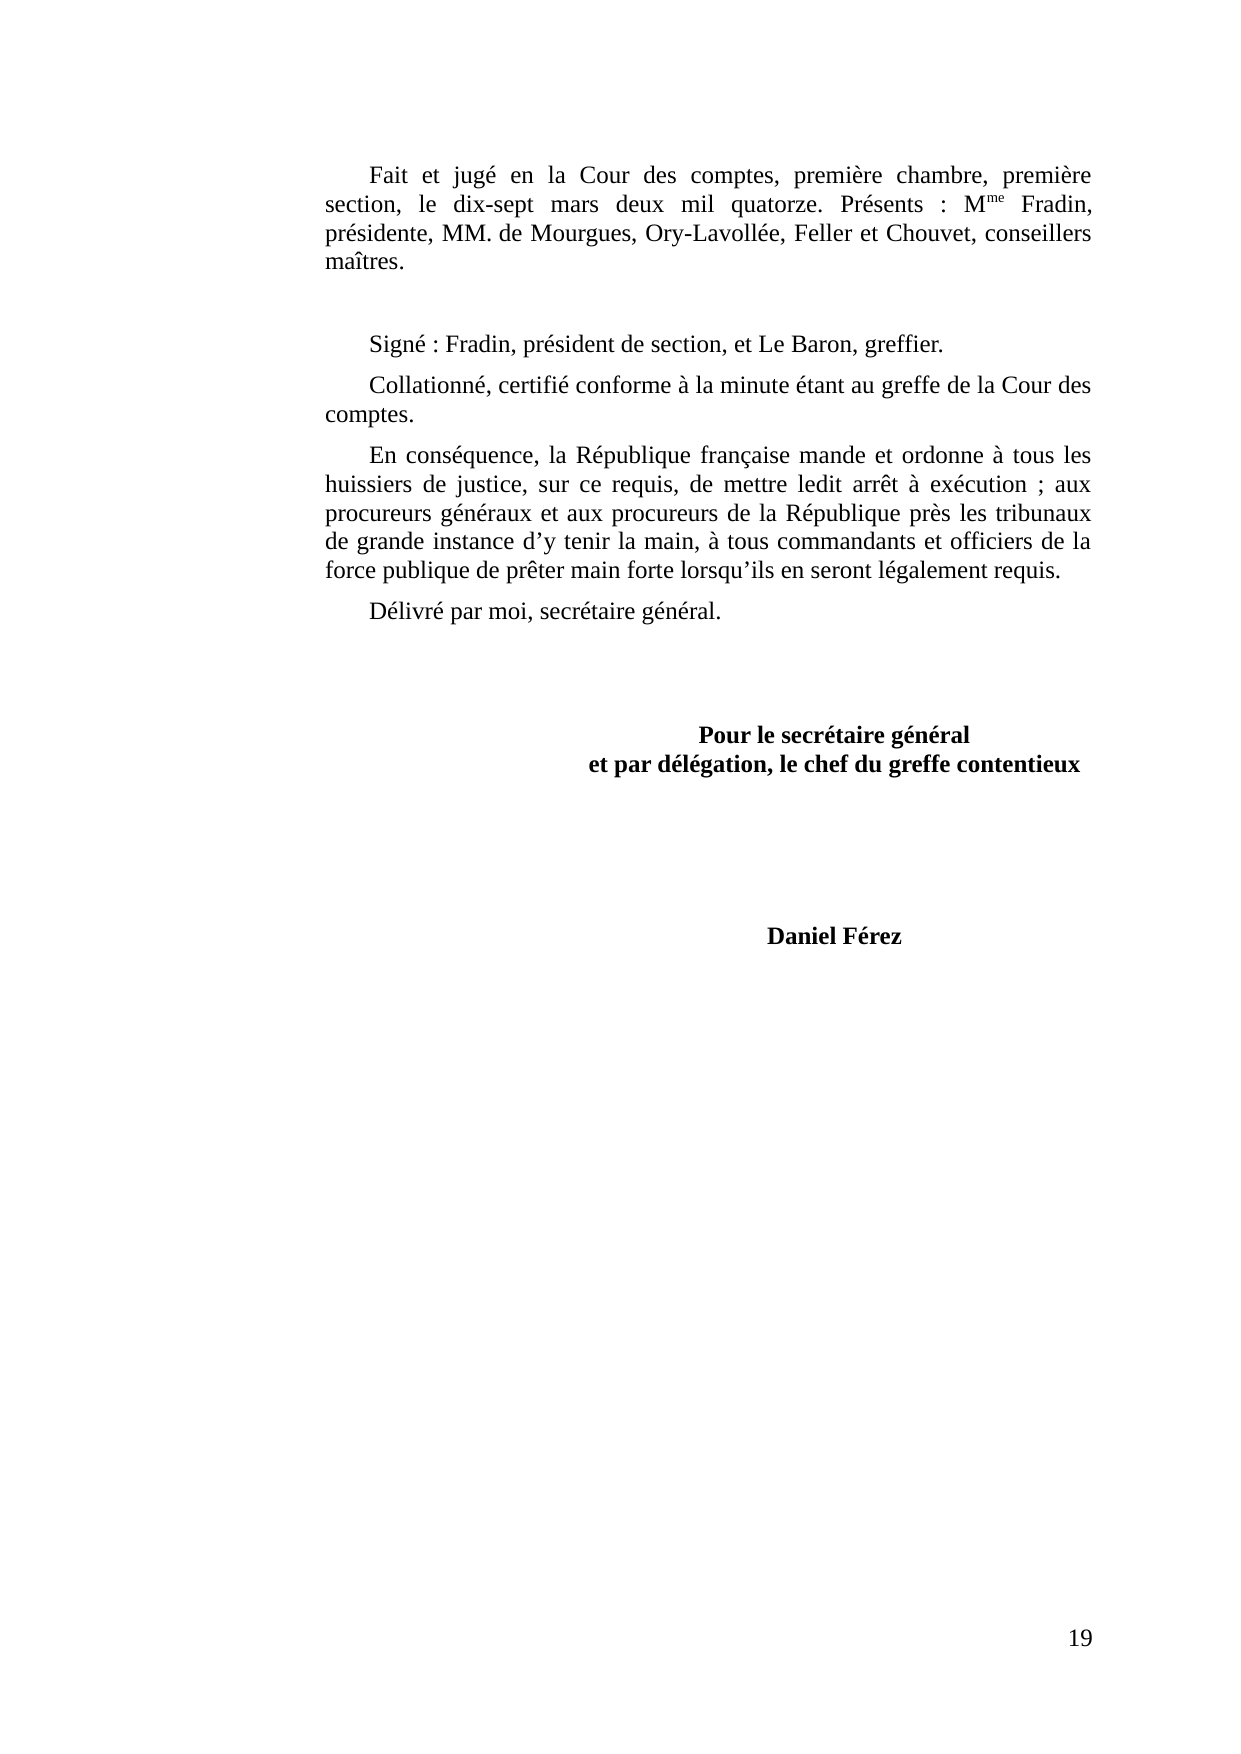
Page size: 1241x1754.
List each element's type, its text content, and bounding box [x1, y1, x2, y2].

text Daniel Férez [325, 921, 1093, 950]
text Fait et jugé en la Cour des comptes, première chambre, première section, le dix-sept mars deux mil quatorze. Présents : Mme Fradin, présidente, MM. de Mourgues, Ory-Lavollée, Feller et Chouvet, conseillers maîtres. [325, 160, 1093, 275]
text Signé : Fradin, président de section, et Le Baron, greffier. [325, 329, 1093, 358]
text Collationné, certifié conforme à la minute étant au greffe de la Cour des comptes. [325, 370, 1093, 428]
text et par délégation, le chef du greffe contentieux [325, 749, 1093, 778]
text En conséquence, la République française mande et ordonne à tous les huissiers de justice, sur ce requis, de mettre ledit arrêt à exécution ; aux procureurs généraux et aux procureurs de la République près les tribunaux de grande instance d’y tenir la main, à tous commandants et officiers de la force publique de prêter main forte lorsqu’ils en seront légalement requis. [325, 440, 1093, 584]
text Délivré par moi, secrétaire général. [325, 596, 1093, 625]
text Pour le secrétaire général [325, 720, 1093, 749]
